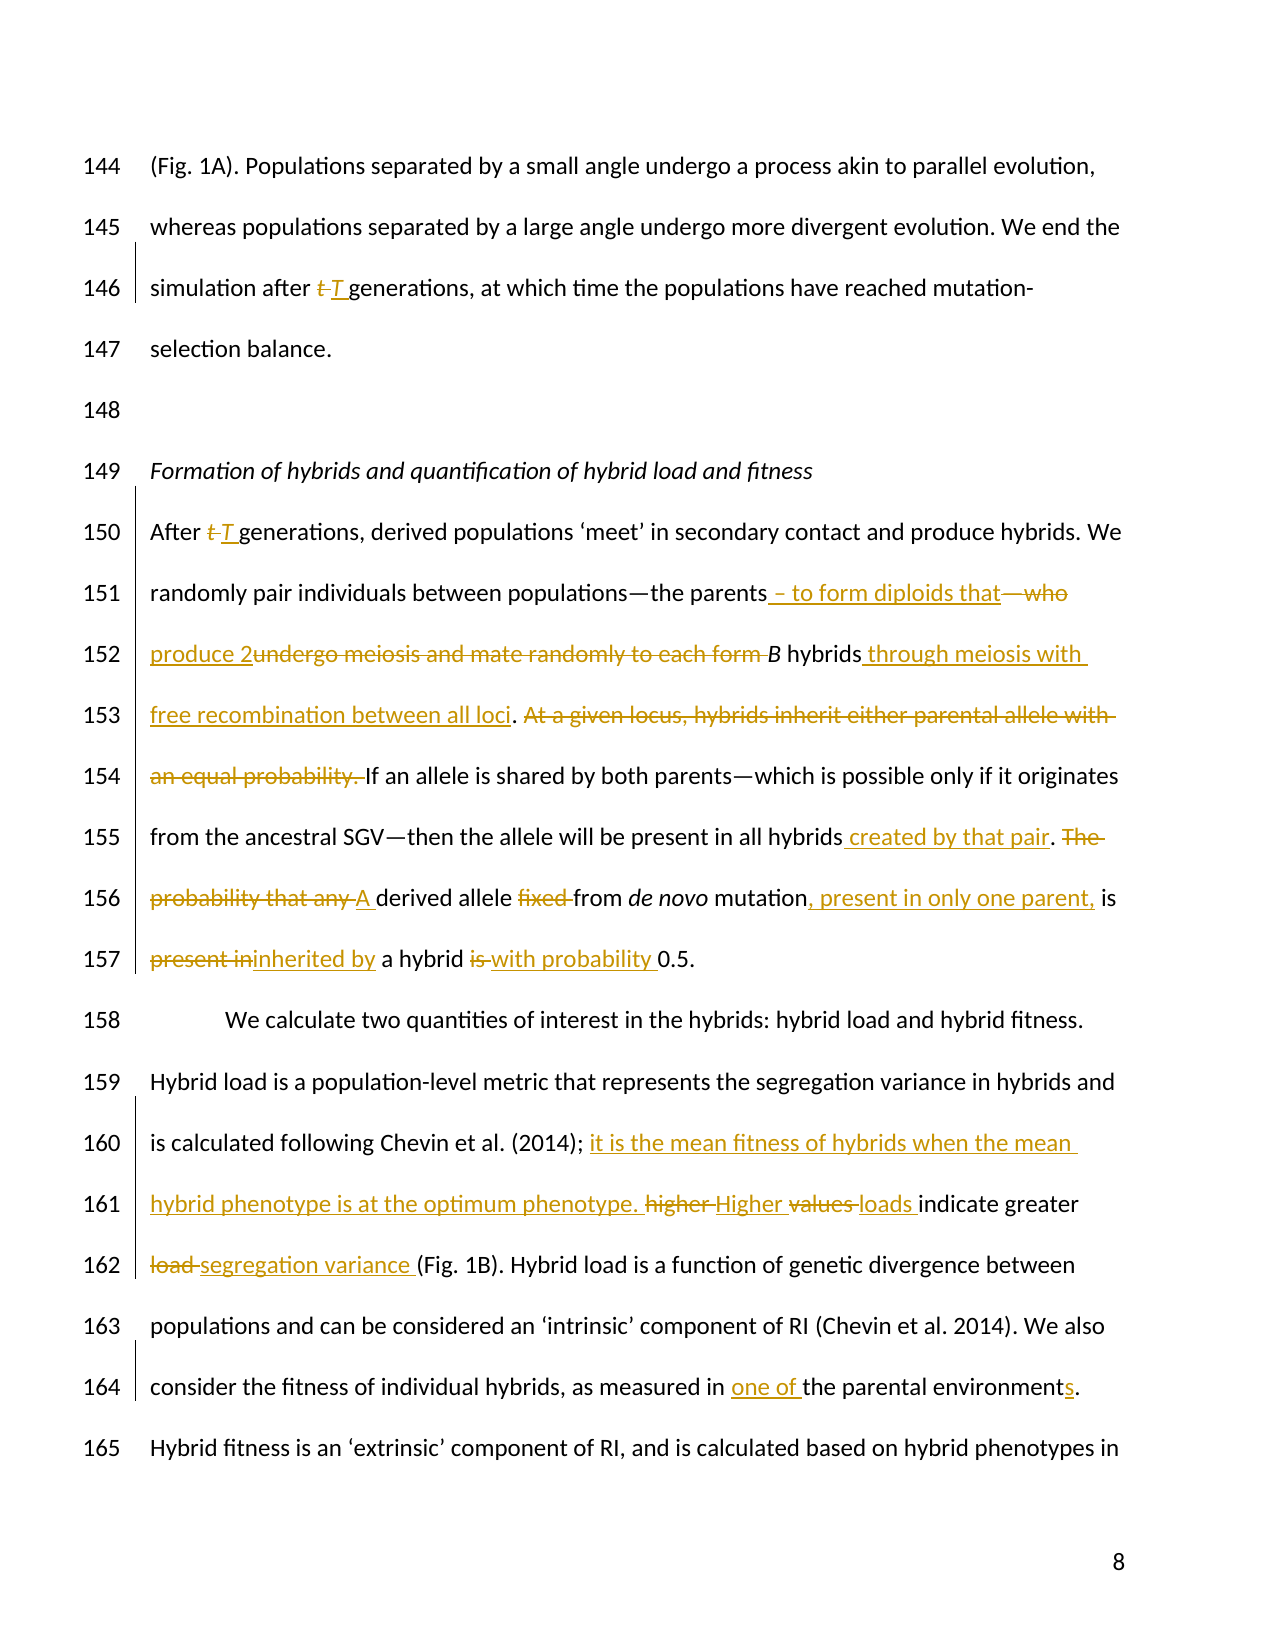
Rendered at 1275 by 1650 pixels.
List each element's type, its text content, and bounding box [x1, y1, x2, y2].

text Formation of hybrids and quantification of hybrid load and fitness After generations, derived populations ‘meet’ in secondary contact and produce hybrids. We randomly pair individuals between populations—the parents B hybrids. If an allele is shared by both parents—which is possible only if it originates from the ancestral SGV—then the allele will be present in all hybrids. derived allele from de novo mutation is a hybrid 0.5. [150, 455, 1125, 974]
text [150, 150, 1125, 364]
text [150, 1004, 1125, 1462]
